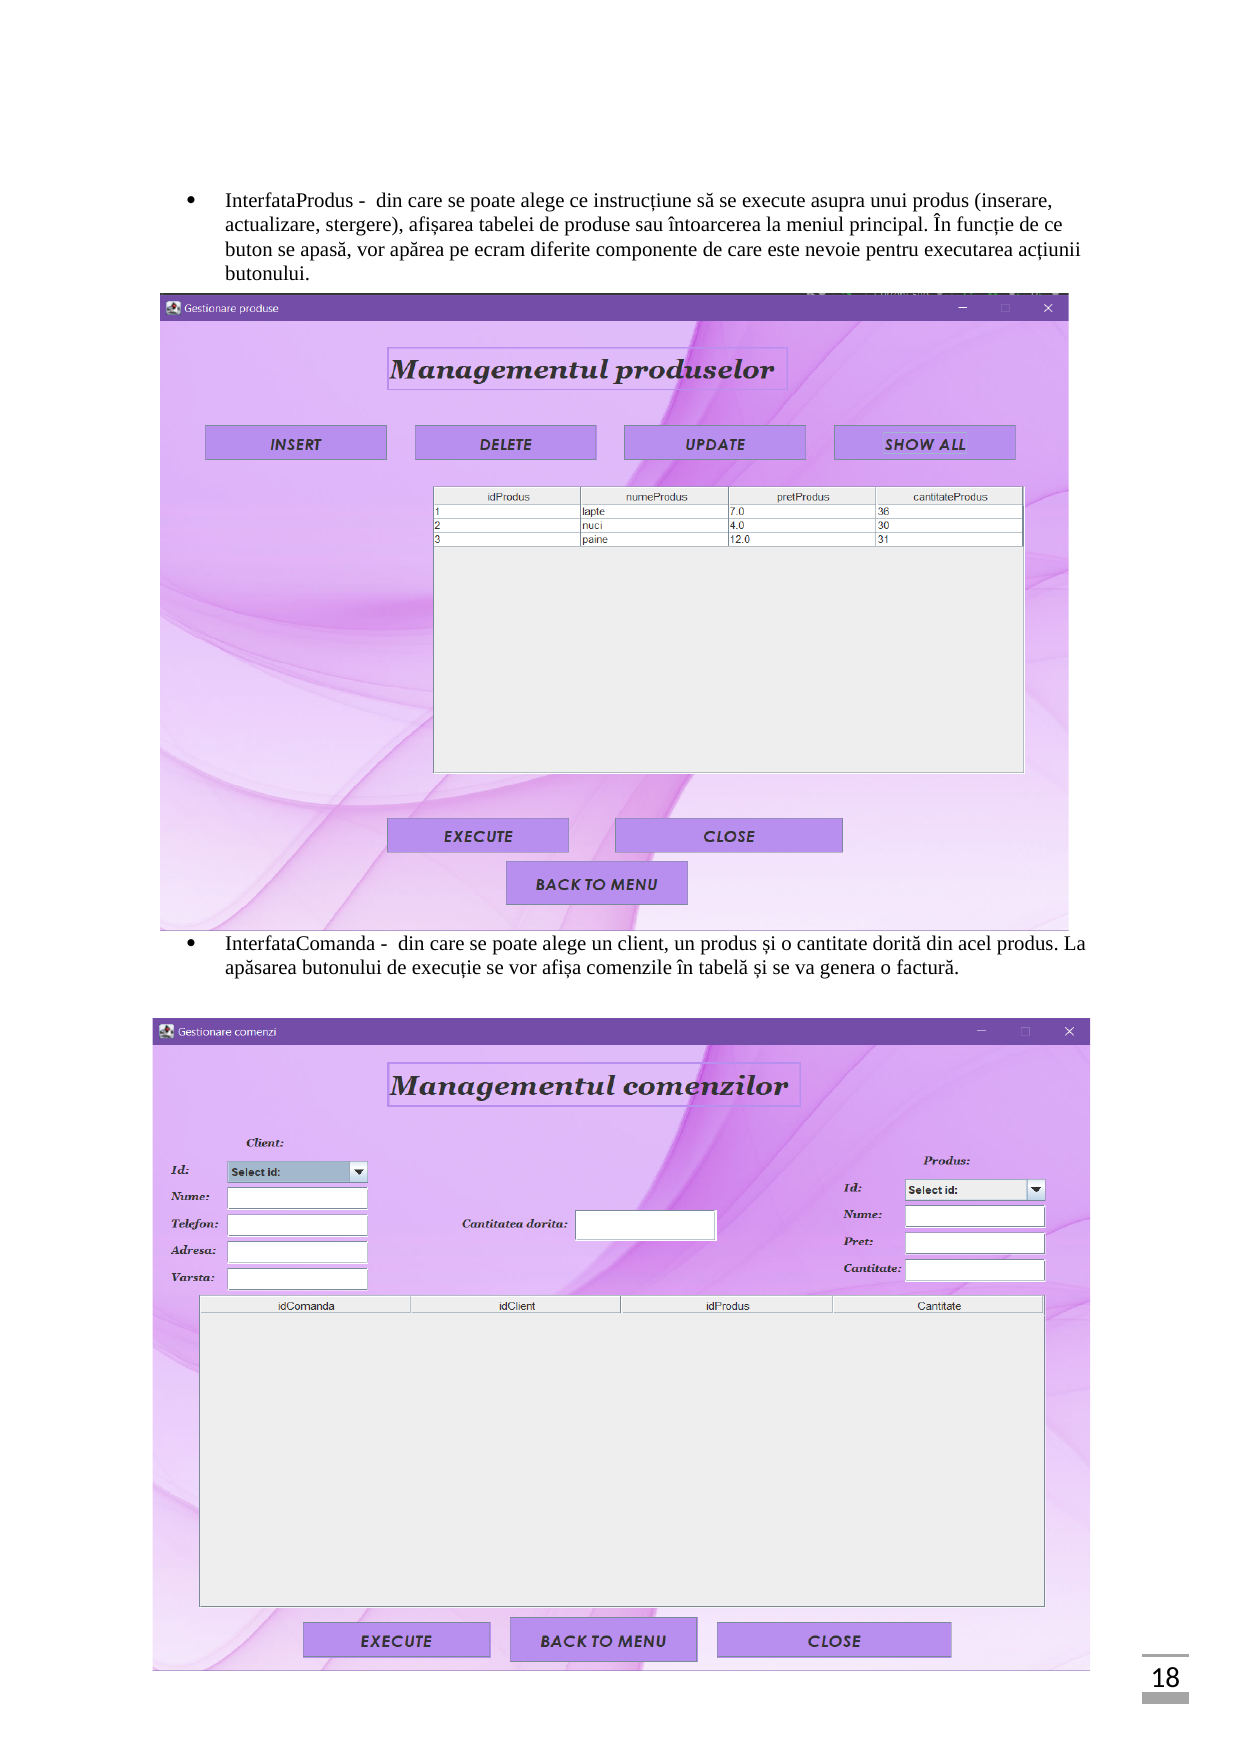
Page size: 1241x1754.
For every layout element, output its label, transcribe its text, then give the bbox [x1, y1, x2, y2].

list InterfataProdus - din care se poate alege ce instrucțiune să se execute asupra unui produs (inserare, actualizare, stergere), afișarea tabelei de produse sau întoarcerea la meniul principal. În funcție de ce buton se apasă, vor apărea pe ecram diferite componente de care este nevoie pentru executarea acțiunii butonului. [187, 188, 1090, 284]
picture [152, 1018, 1091, 1671]
picture [160, 293, 1069, 931]
